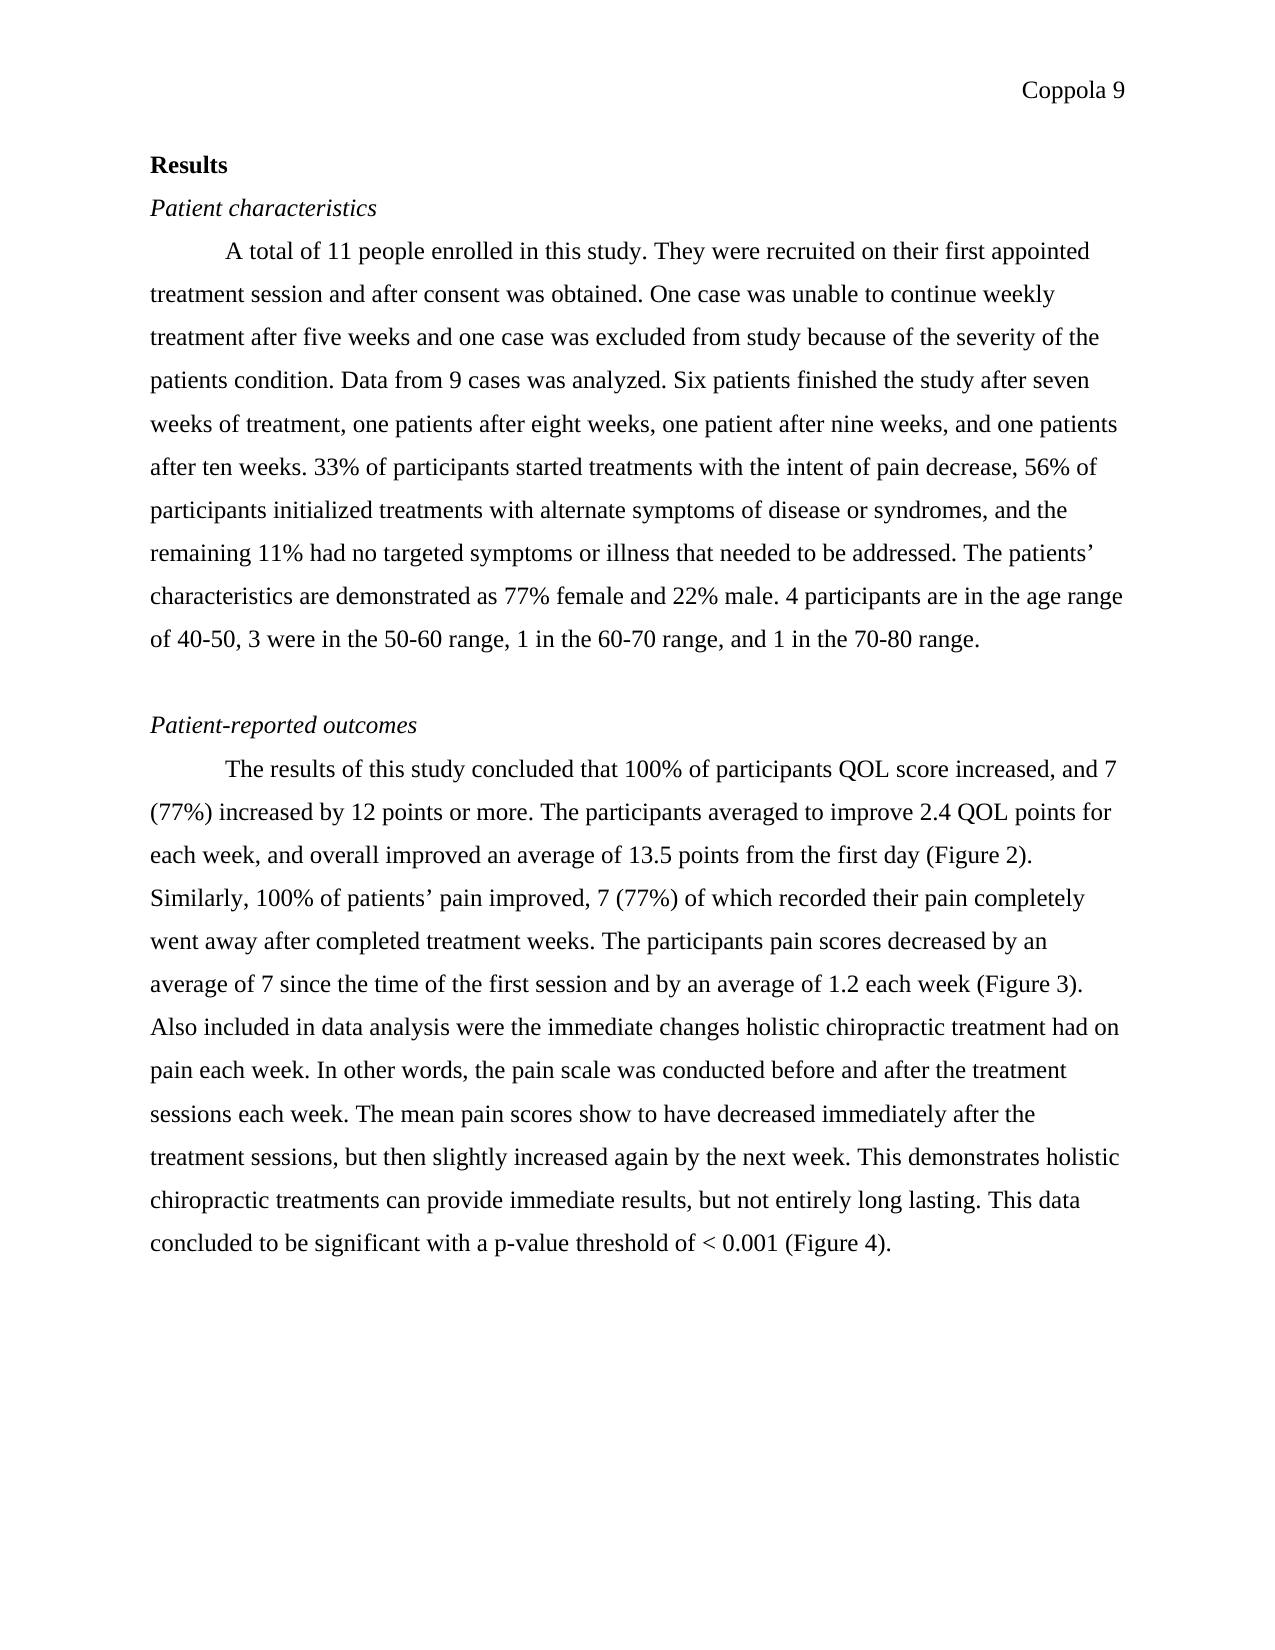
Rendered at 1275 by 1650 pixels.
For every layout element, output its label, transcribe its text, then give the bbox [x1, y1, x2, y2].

text Patient-reported outcomes [150, 711, 1125, 739]
text Results [150, 150, 1125, 179]
text A total of 11 people enrolled in this study. They were recruited on their first appointed treatment session and after consent was obtained. One case was unable to continue weekly treatment after five weeks and one case was excluded from study because of the severity of the patients condition. Data from 9 cases was analyzed. Six patients finished the study after seven weeks of treatment, one patients after eight weeks, one patient after nine weeks, and one patients after ten weeks. 33% of participants started treatments with the intent of pain decrease, 56% of participants initialized treatments with alternate symptoms of disease or syndromes, and the remaining 11% had no targeted symptoms or illness that needed to be addressed. The patients’ characteristics are demonstrated as 77% female and 22% male. 4 participants are in the age range of 40-50, 3 were in the 50-60 range, 1 in the 60-70 range, and 1 in the 70-80 range. [150, 236, 1125, 653]
text Patient characteristics [150, 193, 1125, 222]
text The results of this study concluded that 100% of participants QOL score increased, and 7 (77%) increased by 12 points or more. The participants averaged to improve 2.4 QOL points for each week, and overall improved an average of 13.5 points from the first day (Figure 2). Similarly, 100% of patients’ pain improved, 7 (77%) of which recorded their pain completely went away after completed treatment weeks. The participants pain scores decreased by an average of 7 since the time of the first session and by an average of 1.2 each week (Figure 3). Also included in data analysis were the immediate changes holistic chiropractic treatment had on pain each week. In other words, the pain scale was conducted before and after the treatment sessions each week. The mean pain scores show to have decreased immediately after the treatment sessions, but then slightly increased again by the next week. This demonstrates holistic chiropractic treatments can provide immediate results, but not entirely long lasting. This data concluded to be significant with a p-value threshold of < 0.001 (Figure 4). [150, 754, 1125, 1257]
